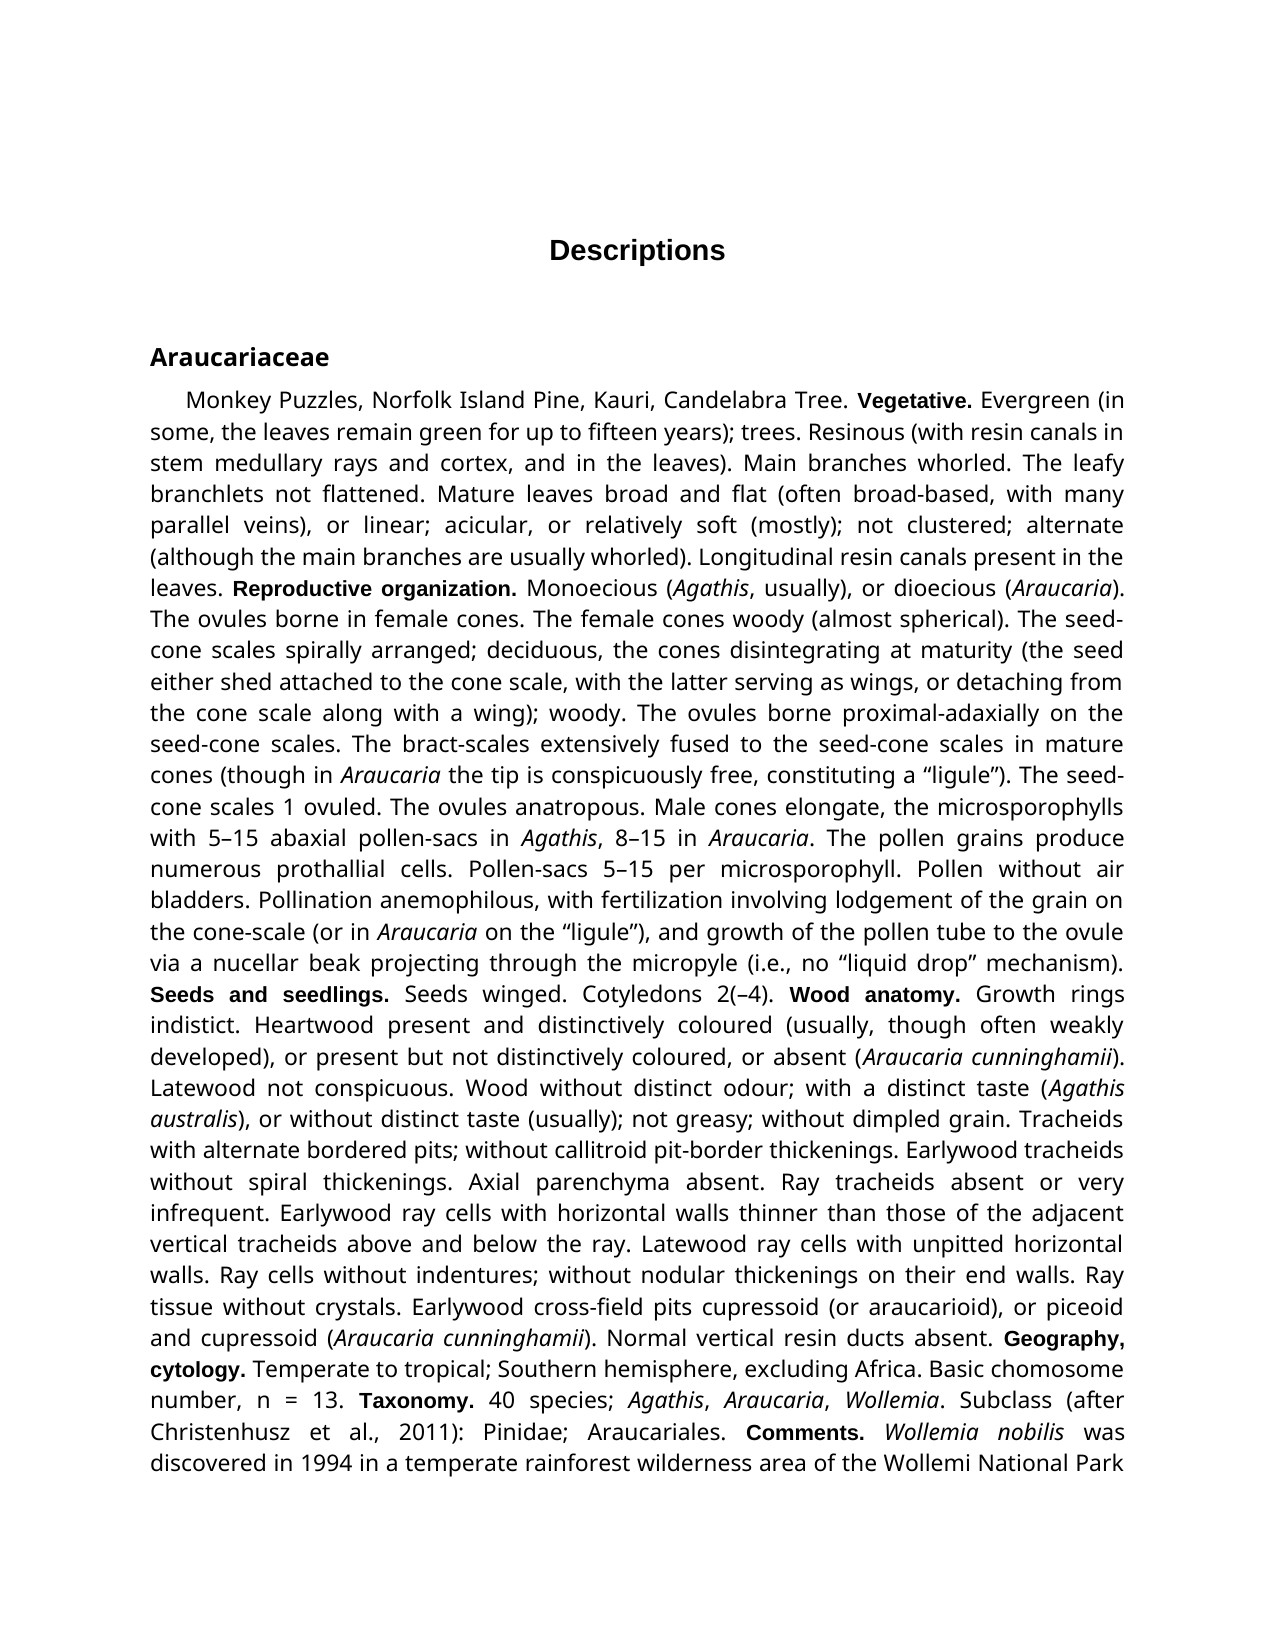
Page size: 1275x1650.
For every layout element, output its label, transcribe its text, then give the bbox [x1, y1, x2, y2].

text Araucariaceae [150, 340, 1125, 374]
subtitle Descriptions [150, 233, 1125, 267]
